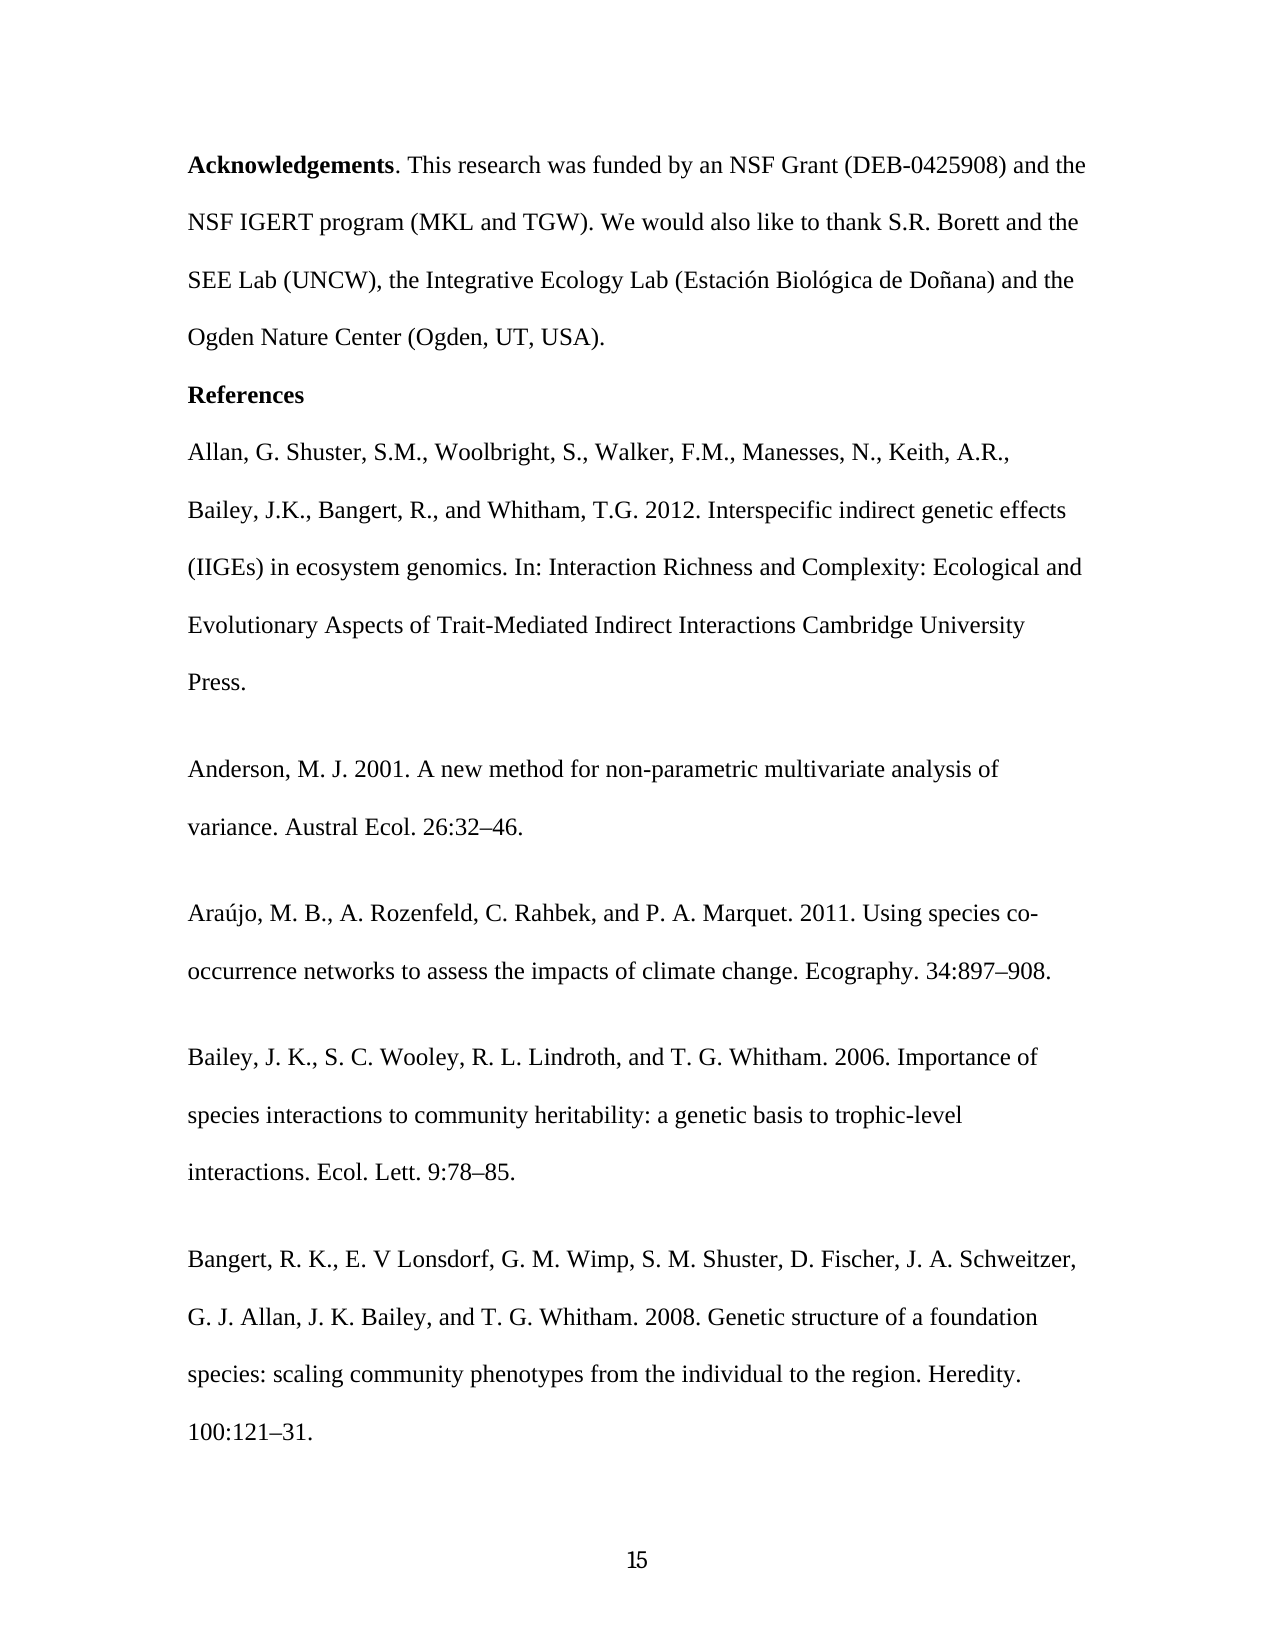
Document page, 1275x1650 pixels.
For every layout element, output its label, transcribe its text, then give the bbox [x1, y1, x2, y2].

text Bangert, R. K., E. V Lonsdorf, G. M. Wimp, S. M. Shuster, D. Fischer, J. A. Schweitzer, G. J. Allan, J. K. Bailey, and T. G. Whitham. 2008. Genetic structure of a foundation species: scaling community phenotypes from the individual to the region. Heredity. 100:121–31. [187, 1244, 1087, 1445]
text References [187, 380, 1087, 409]
list Acknowledgements. This research was funded by an NSF Grant (DEB-0425908) and the NSF IGERT program (MKL and TGW). We would also like to thank S.R. Borett and the SEE Lab (UNCW), the Integrative Ecology Lab (Estación Biológica de Doñana) and the Ogden Nature Center (Ogden, UT, USA). [187, 150, 1087, 351]
text Allan, G. Shuster, S.M., Woolbright, S., Walker, F.M., Manesses, N., Keith, A.R., Bailey, J.K., Bangert, R., and Whitham, T.G. 2012. Interspecific indirect genetic effects (IIGEs) in ecosystem genomics. In: Interaction Richness and Complexity: Ecological and Evolutionary Aspects of Trait-Mediated Indirect Interactions Cambridge University Press. [187, 437, 1087, 696]
text Anderson, M. J. 2001. A new method for non-parametric multivariate analysis of variance. Austral Ecol. 26:32–46. [187, 754, 1087, 840]
text Araújo, M. B., A. Rozenfeld, C. Rahbek, and P. A. Marquet. 2011. Using species co-occurrence networks to assess the impacts of climate change. Ecography. 34:897–908. [187, 898, 1087, 984]
text Bailey, J. K., S. C. Wooley, R. L. Lindroth, and T. G. Whitham. 2006. Importance of species interactions to community heritability: a genetic basis to trophic-level interactions. Ecol. Lett. 9:78–85. [187, 1042, 1087, 1186]
